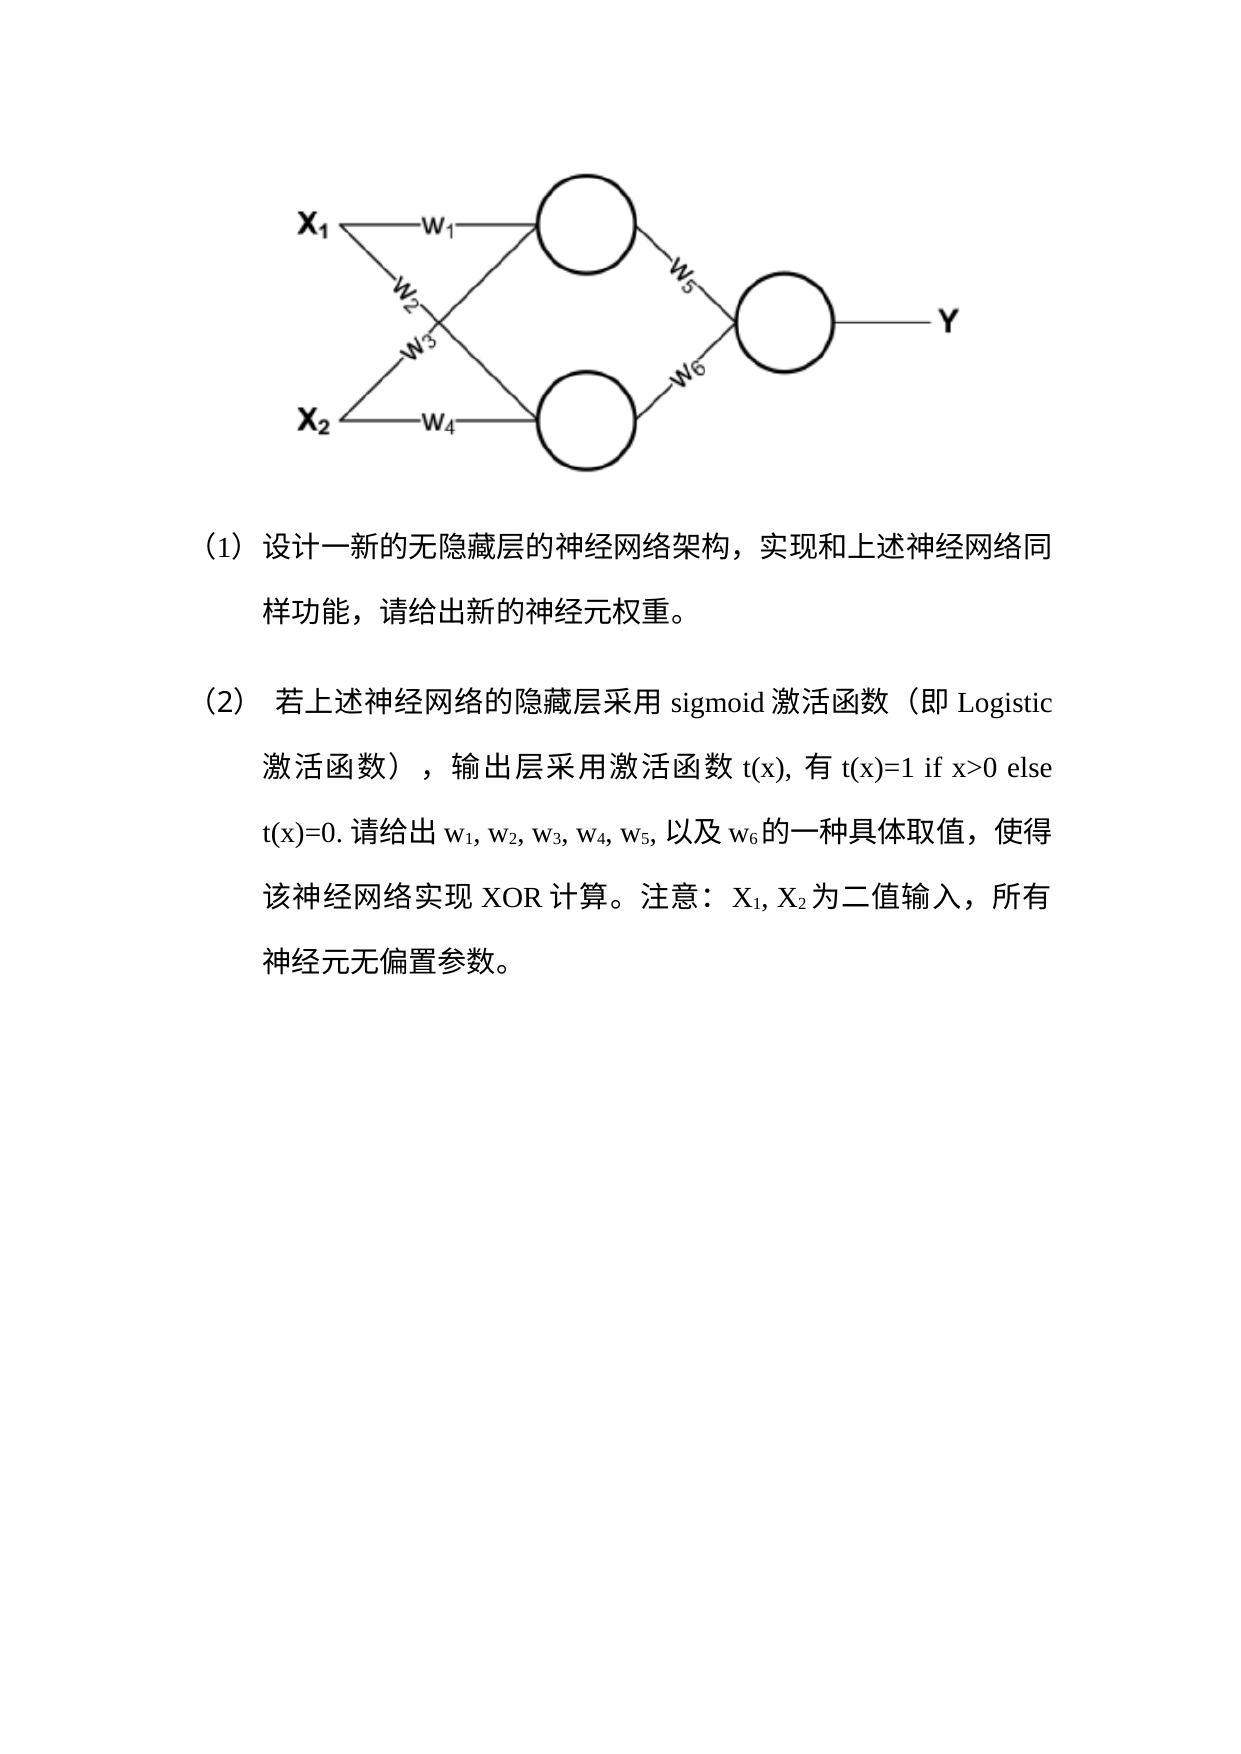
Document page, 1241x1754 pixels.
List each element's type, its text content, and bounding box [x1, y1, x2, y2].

list 设计一新的无隐藏层的神经网络架构，实现和上述神经网络同样功能，请给出新的神经元权重。 [187, 512, 1053, 642]
list 若上述神经网络的隐藏层采用sigmoid激活函数（即Logistic激活函数），输出层采用激活函数t(x), 有t(x)=1 if x>0 else t(x)=0. 请给出w1, w2, w3, w4, w5, 以及w6的一种具体取值，使得该神经网络实现XOR计算。注意：X1, X2为二值输入，所有神经元无偏置参数。 [187, 667, 1053, 992]
picture [264, 162, 976, 484]
